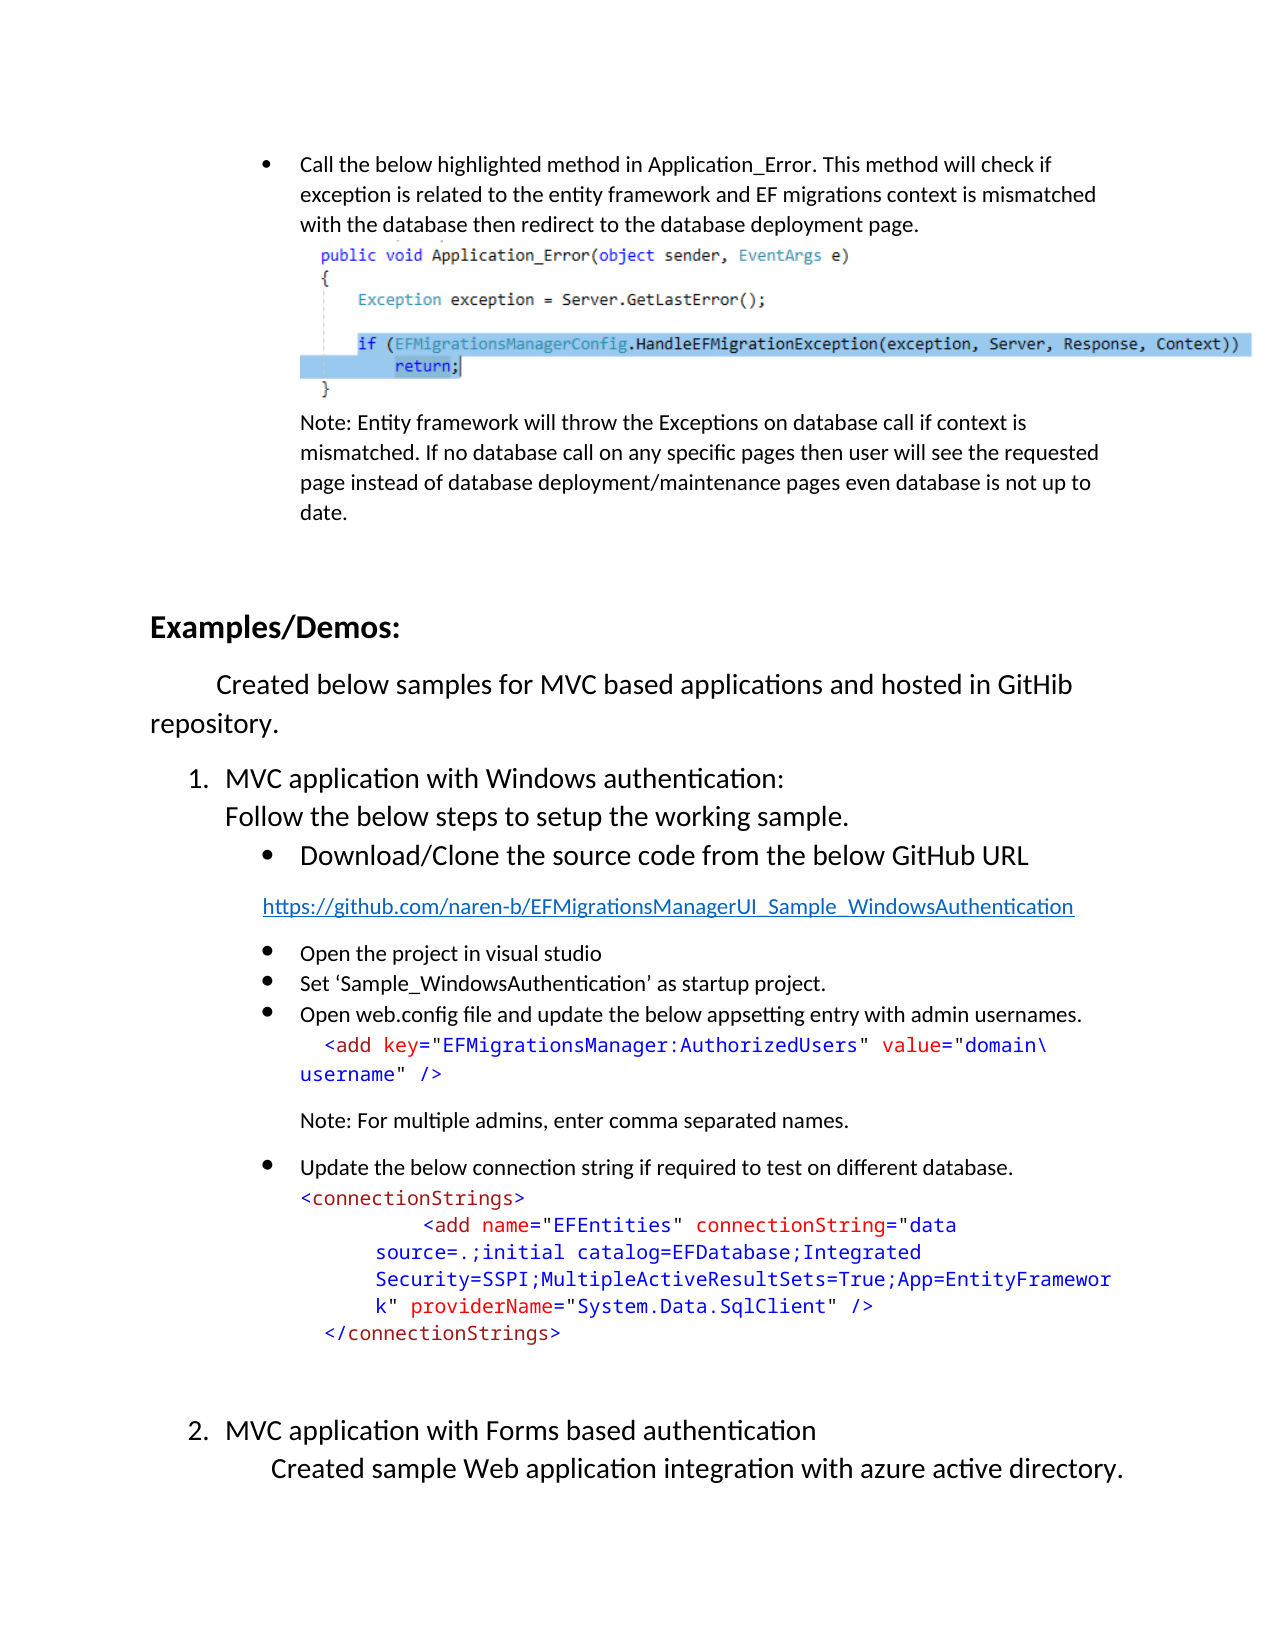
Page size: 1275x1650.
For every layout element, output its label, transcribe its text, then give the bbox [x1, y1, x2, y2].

list </connectionStrings> [300, 1319, 1125, 1346]
list Set ‘Sample_WindowsAuthentication’ as startup project. [262, 969, 1125, 998]
text https://github.com/naren-b/EFMigrationsManagerUI_Sample_WindowsAuthentication [187, 892, 1125, 920]
text Note: For multiple admins, enter comma separated names. [150, 1106, 1125, 1134]
list Open the project in visual studio [262, 939, 1125, 967]
list <connectionStrings> [300, 1184, 1125, 1211]
text Examples/Demos: [150, 606, 1125, 646]
list Download/Clone the source code from the below GitHub URL [262, 837, 1125, 872]
list MVC application with Windows authentication: [187, 760, 1125, 795]
list Follow the below steps to setup the working sample. [225, 798, 1125, 834]
list Note: Entity framework will throw the Exceptions on database call if context is mismatched. If no database call on any specific pages then user will see the requested page instead of database deployment/maintenance pages even database is not up to date. [300, 408, 1125, 526]
picture [300, 240, 1275, 406]
list Open web.config file and update the below appsetting entry with admin usernames. [262, 1001, 1125, 1029]
list MVC application with Forms based authentication [187, 1412, 1125, 1447]
list Update the below connection string if required to test on different database. [262, 1153, 1125, 1182]
list Created sample Web application integration with azure active directory. [225, 1450, 1125, 1486]
text Created below samples for MVC based applications and hosted in GitHib repository. [150, 666, 1125, 740]
list Call the below highlighted method in Application_Error. This method will check if exception is related to the entity framework and EF migrations context is mismatched with the database then redirect to the database deployment page. [262, 150, 1125, 238]
list <add key="EFMigrationsManager:AuthorizedUsers" value="domain\username" /> [300, 1031, 1125, 1087]
